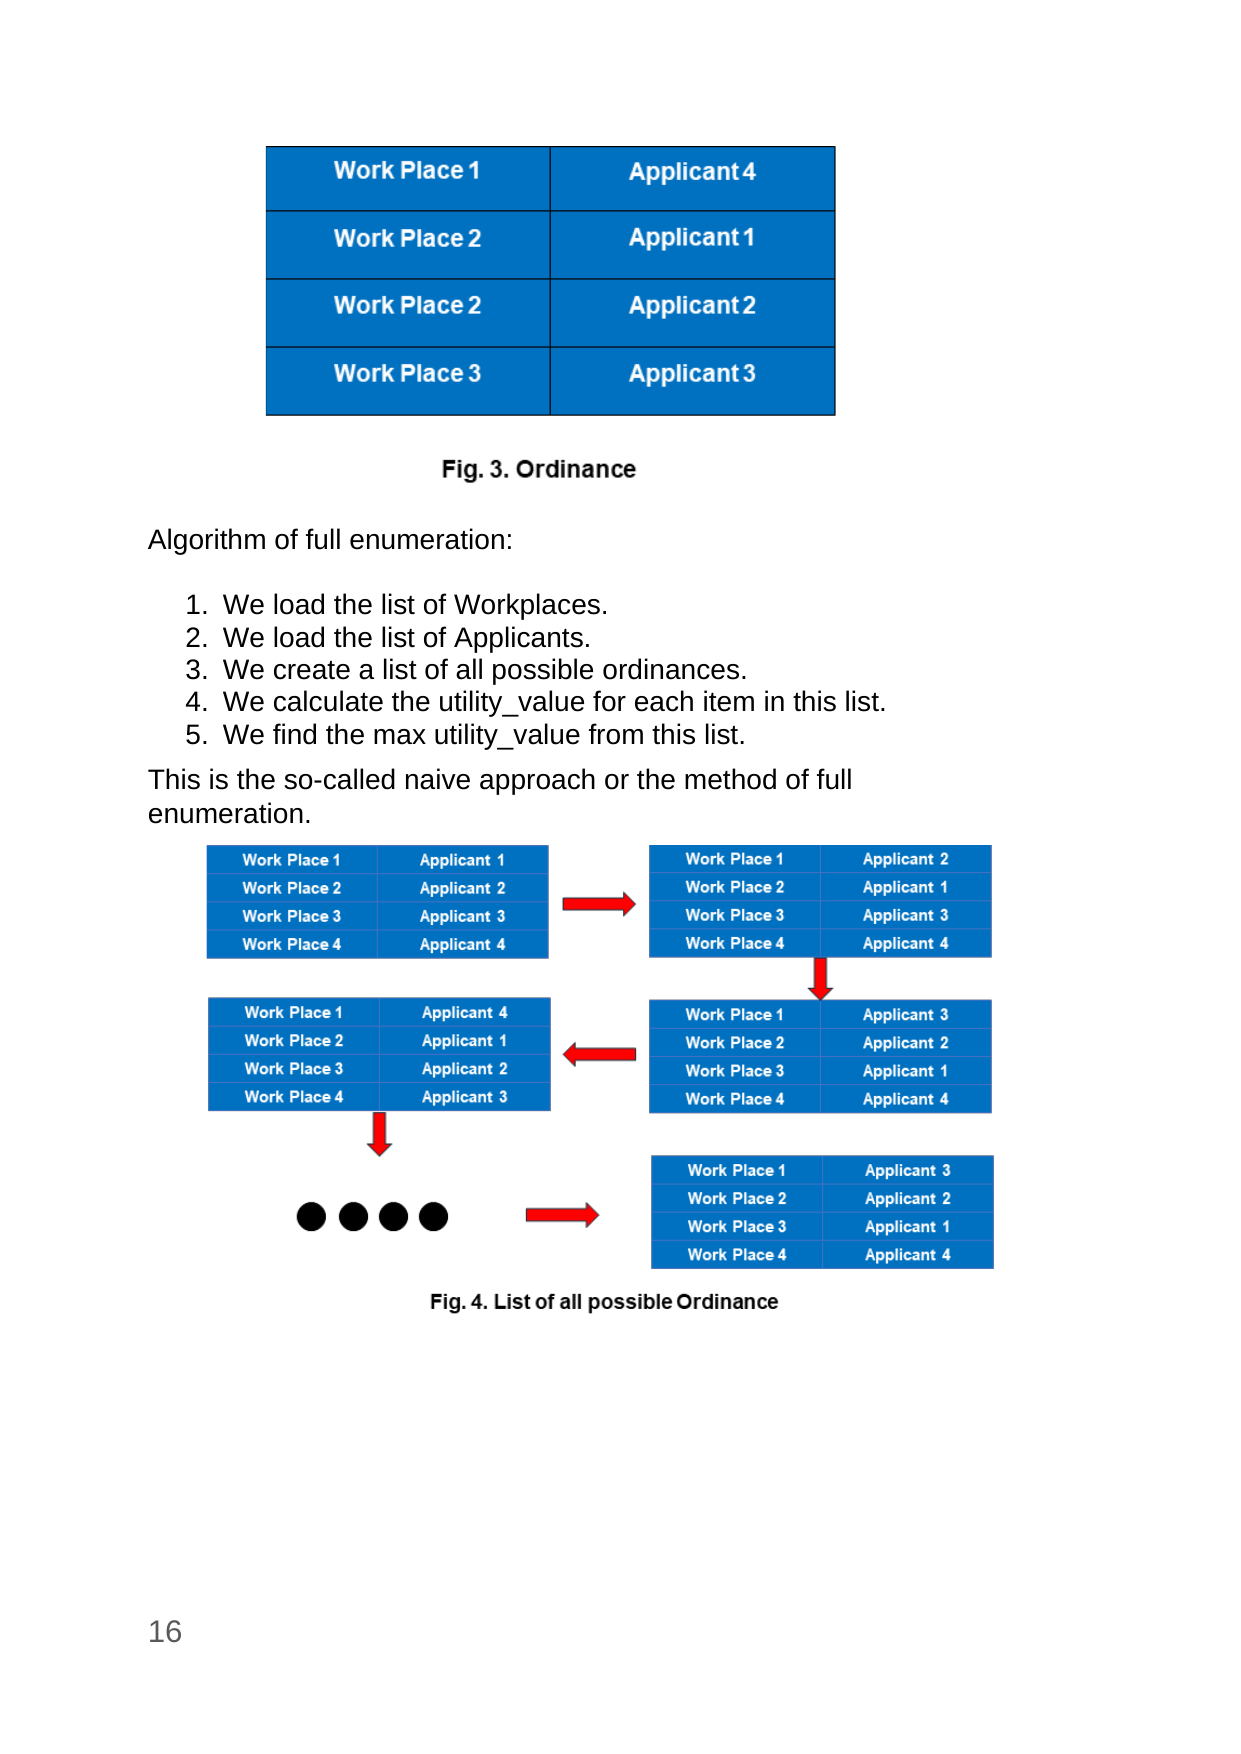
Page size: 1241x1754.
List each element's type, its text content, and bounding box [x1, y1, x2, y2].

text This is the so-called naive approach or the method of full enumeration. [148, 763, 1010, 830]
picture [265, 146, 837, 508]
picture [206, 845, 995, 1322]
list We create a list of all possible ordinances. [185, 653, 1240, 685]
text Algorithm of full enumeration: [148, 523, 1240, 556]
list We load the list of Workplaces. [185, 588, 1240, 621]
list We calculate the utility_value for each item in this list. [185, 685, 1240, 718]
list We find the max utility_value from this list. [185, 718, 1240, 750]
list We load the list of Applicants. [185, 621, 1240, 653]
